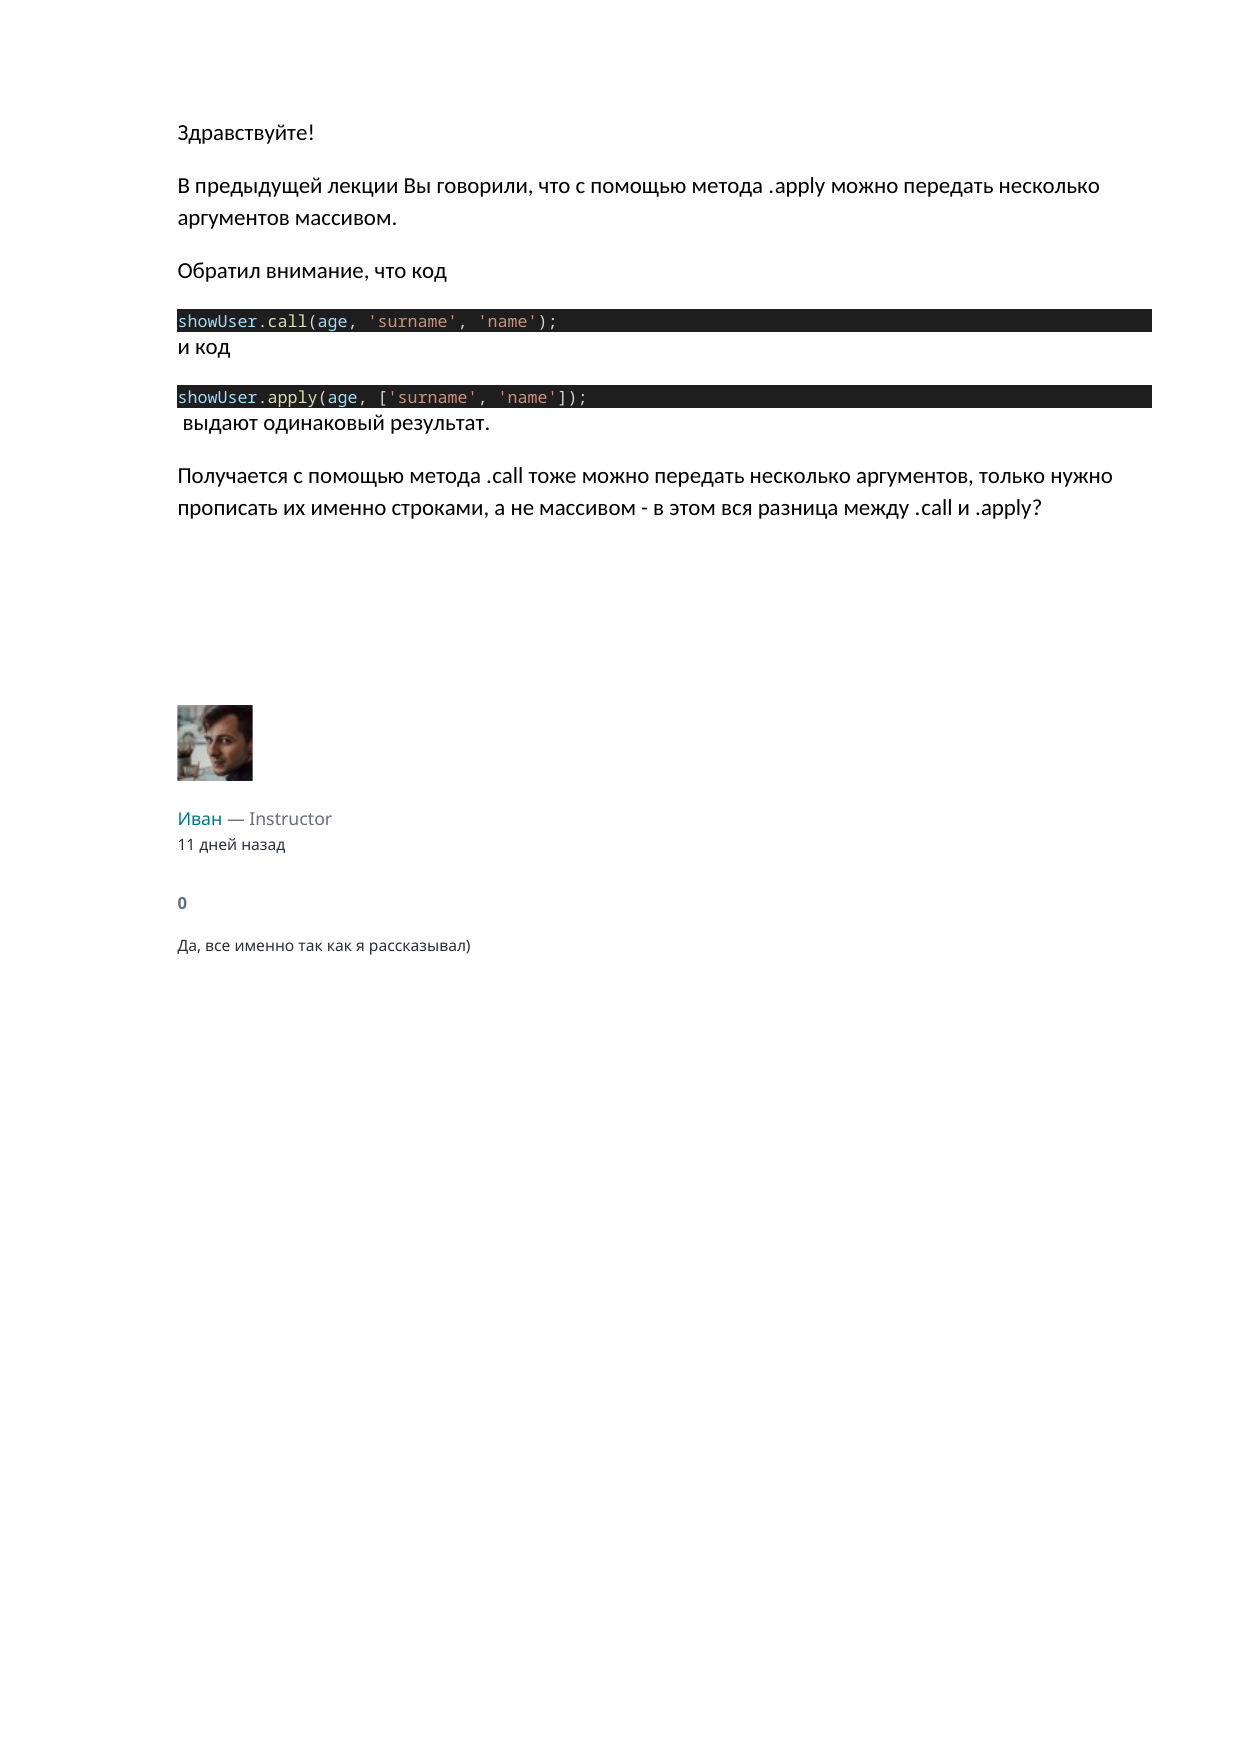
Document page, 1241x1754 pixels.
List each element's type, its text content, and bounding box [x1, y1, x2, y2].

text Обратил внимание, что код [177, 256, 1152, 284]
text 0 [177, 878, 1152, 914]
text и код [177, 332, 1152, 360]
text Получается с помощью метода .call тоже можно передать несколько аргументов, только нужно прописать их именно строками, а не массивом - в этом вся разница между .call и .apply? [177, 461, 1152, 521]
text Иван — Instructor 11 дней назад [177, 806, 1152, 854]
text Да, все именно так как я рассказывал) [177, 935, 1152, 956]
text В предыдущей лекции Вы говорили, что с помощью метода .apply можно передать несколько аргументов массивом. [177, 171, 1152, 231]
text выдают одинаковый результат. [177, 408, 1152, 436]
text showUser.call(age, 'surname', 'name'); [177, 309, 1152, 332]
text Здравствуйте! [177, 118, 1152, 146]
picture [177, 705, 253, 781]
text showUser.apply(age, ['surname', 'name']); [177, 385, 1152, 408]
